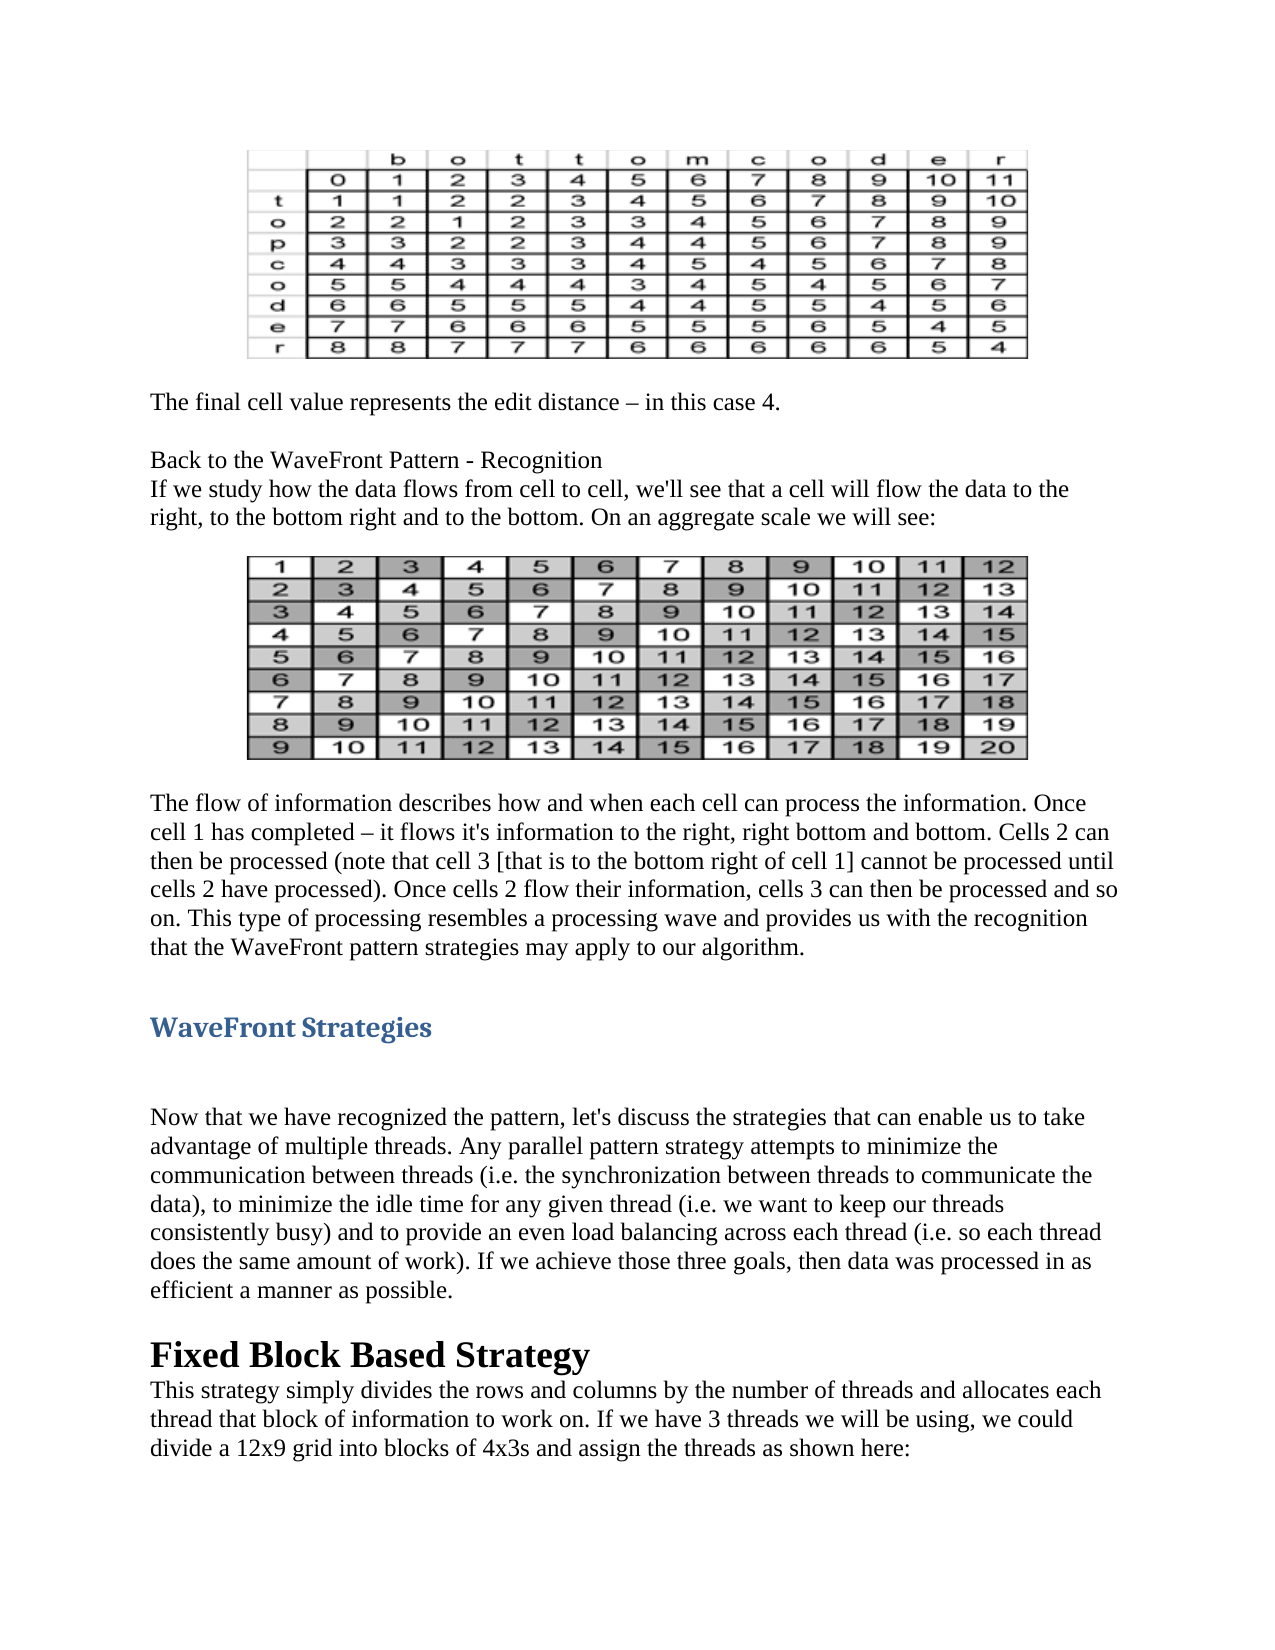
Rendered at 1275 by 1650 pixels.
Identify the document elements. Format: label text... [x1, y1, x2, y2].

subtitle WaveFront Strategies [150, 1011, 1125, 1044]
text The flow of information describes how and when each cell can process the information. Once cell 1 has completed – it flows it's information to the right, right bottom and bottom. Cells 2 can then be processed (note that cell 3 [that is to the bottom right of cell 1] cannot be processed until cells 2 have processed). Once cells 2 flow their information, cells 3 can then be processed and so on. This type of processing resembles a processing wave and provides us with the recognition that the WaveFront pattern strategies may apply to our algorithm. [150, 759, 1125, 961]
picture [246, 556, 1029, 760]
text The final cell value represents the edit distance – in this case 4. Back to the WaveFront Pattern - Recognition If we study how the data flows from cell to cell, we'll see that a cell will flow the data to the right, to the bottom right and to the bottom. On an aggregate scale we will see: [150, 359, 1125, 531]
text Now that we have recognized the pattern, let's discuss the strategies that can enable us to take advantage of multiple threads. Any parallel pattern strategy attempts to minimize the communication between threads (i.e. the synchronization between threads to communicate the data), to minimize the idle time for any given thread (i.e. we want to keep our threads consistently busy) and to provide an even load balancing across each thread (i.e. so each thread does the same amount of work). If we achieve those three goals, then data was processed in as efficient a manner as possible. Fixed Block Based Strategy This strategy simply divides the rows and columns by the number of threads and allocates each thread that block of information to work on. If we have 3 threads we will be using, we could divide a 12x9 grid into blocks of 4x3s and assign the threads as shown here: [150, 1102, 1125, 1462]
picture [246, 150, 1029, 359]
